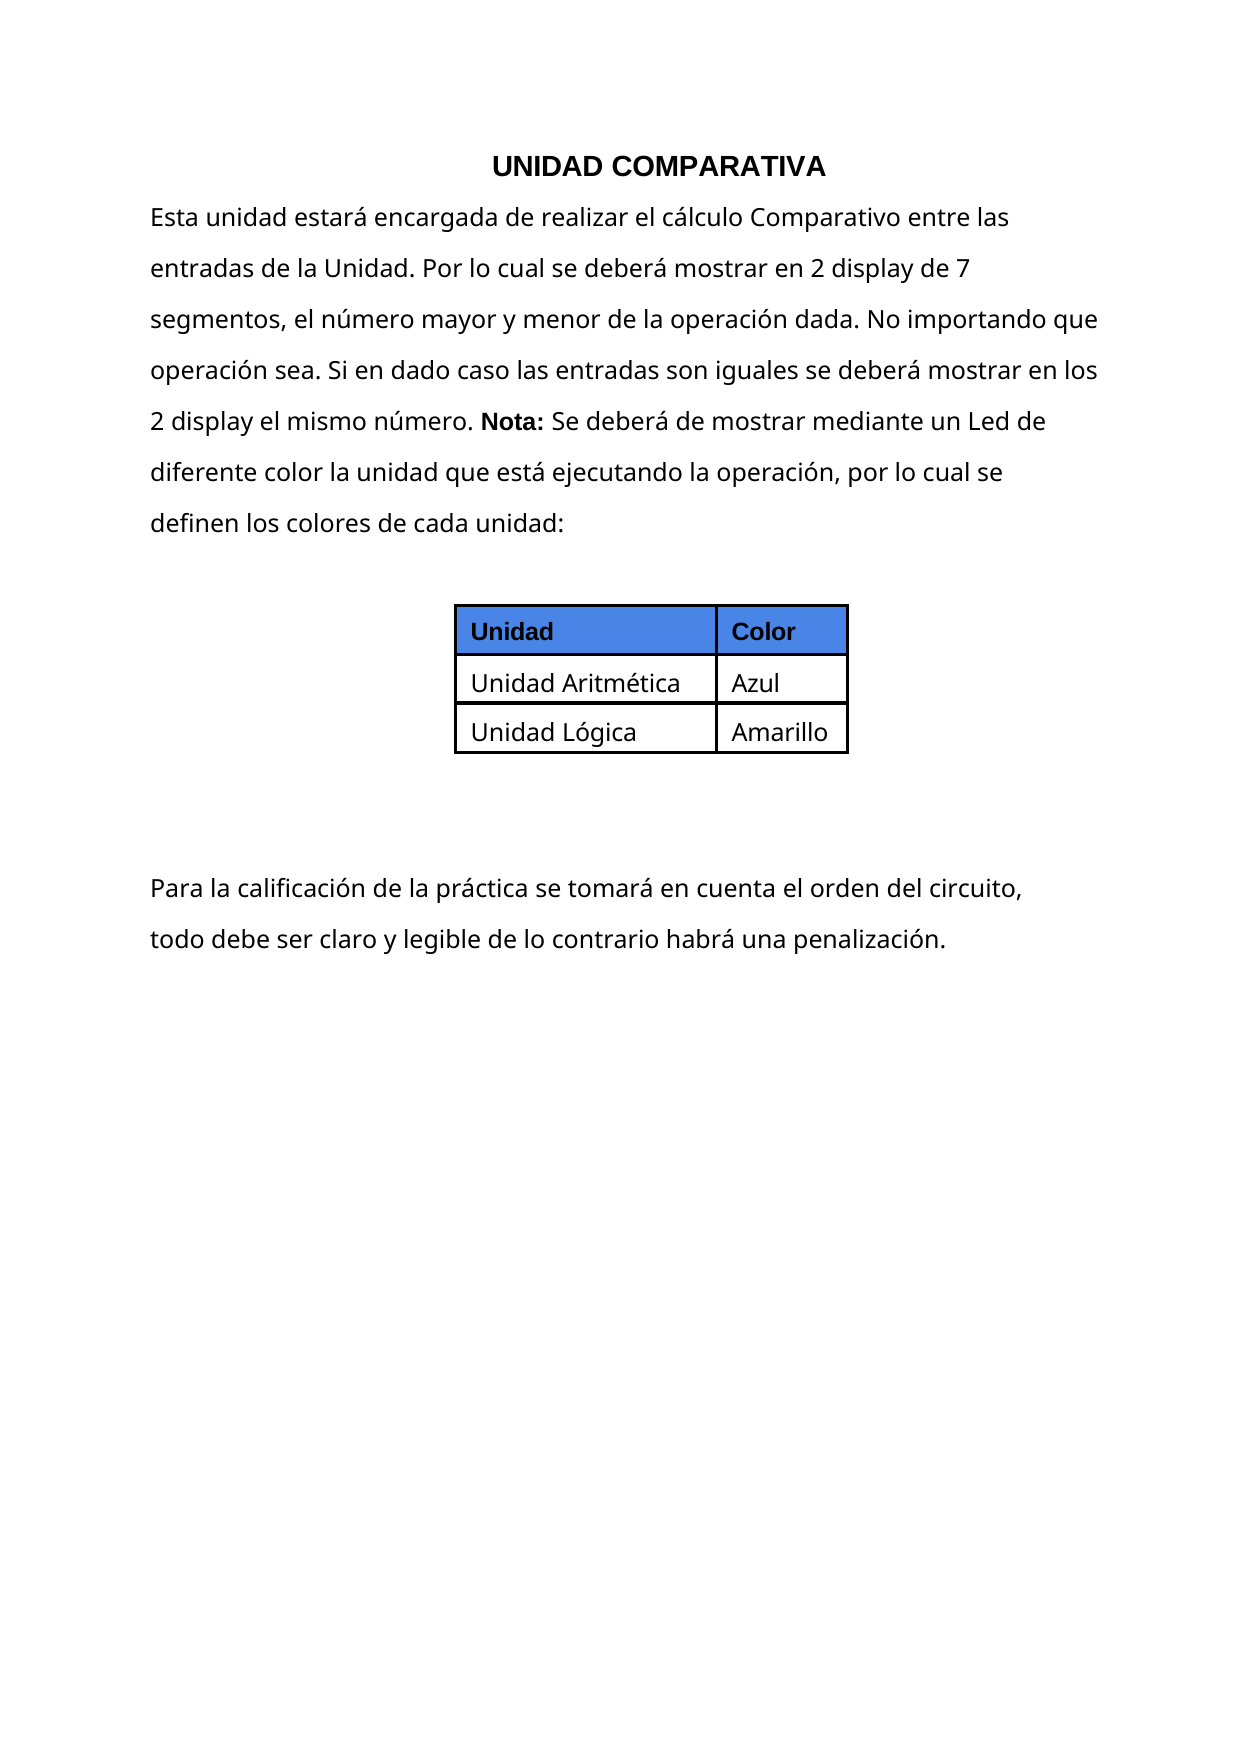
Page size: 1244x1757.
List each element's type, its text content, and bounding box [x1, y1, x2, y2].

table_cell Unidad Aritmética [457, 656, 715, 701]
subtitle UNIDAD COMPARATIVA [223, 148, 1095, 182]
table_cell Unidad Lógica [457, 705, 715, 751]
table_cell Amarillo [718, 705, 846, 751]
text Esta unidad estará encargada de realizar el cálculo Comparativo entre las entradas de la Unidad. Por lo cual se deberá mostrar en 2 display de 7 segmentos, el número mayor y menor de la operación dada. No importando que operación sea. Si en dado caso las entradas son iguales se deberá mostrar en los 2 display el mismo número. Nota: Se deberá de mostrar mediante un Led de diferente color la unidad que está ejecutando la operación, por lo cual se definen los colores de cada unidad: [150, 199, 1100, 540]
table_header Unidad [457, 607, 715, 653]
table_header Color [718, 607, 846, 653]
table_cell Azul [718, 656, 846, 701]
text Para la calificación de la práctica se tomará en cuenta el orden del circuito, todo debe ser claro y legible de lo contrario habrá una penalización. [150, 870, 1081, 955]
